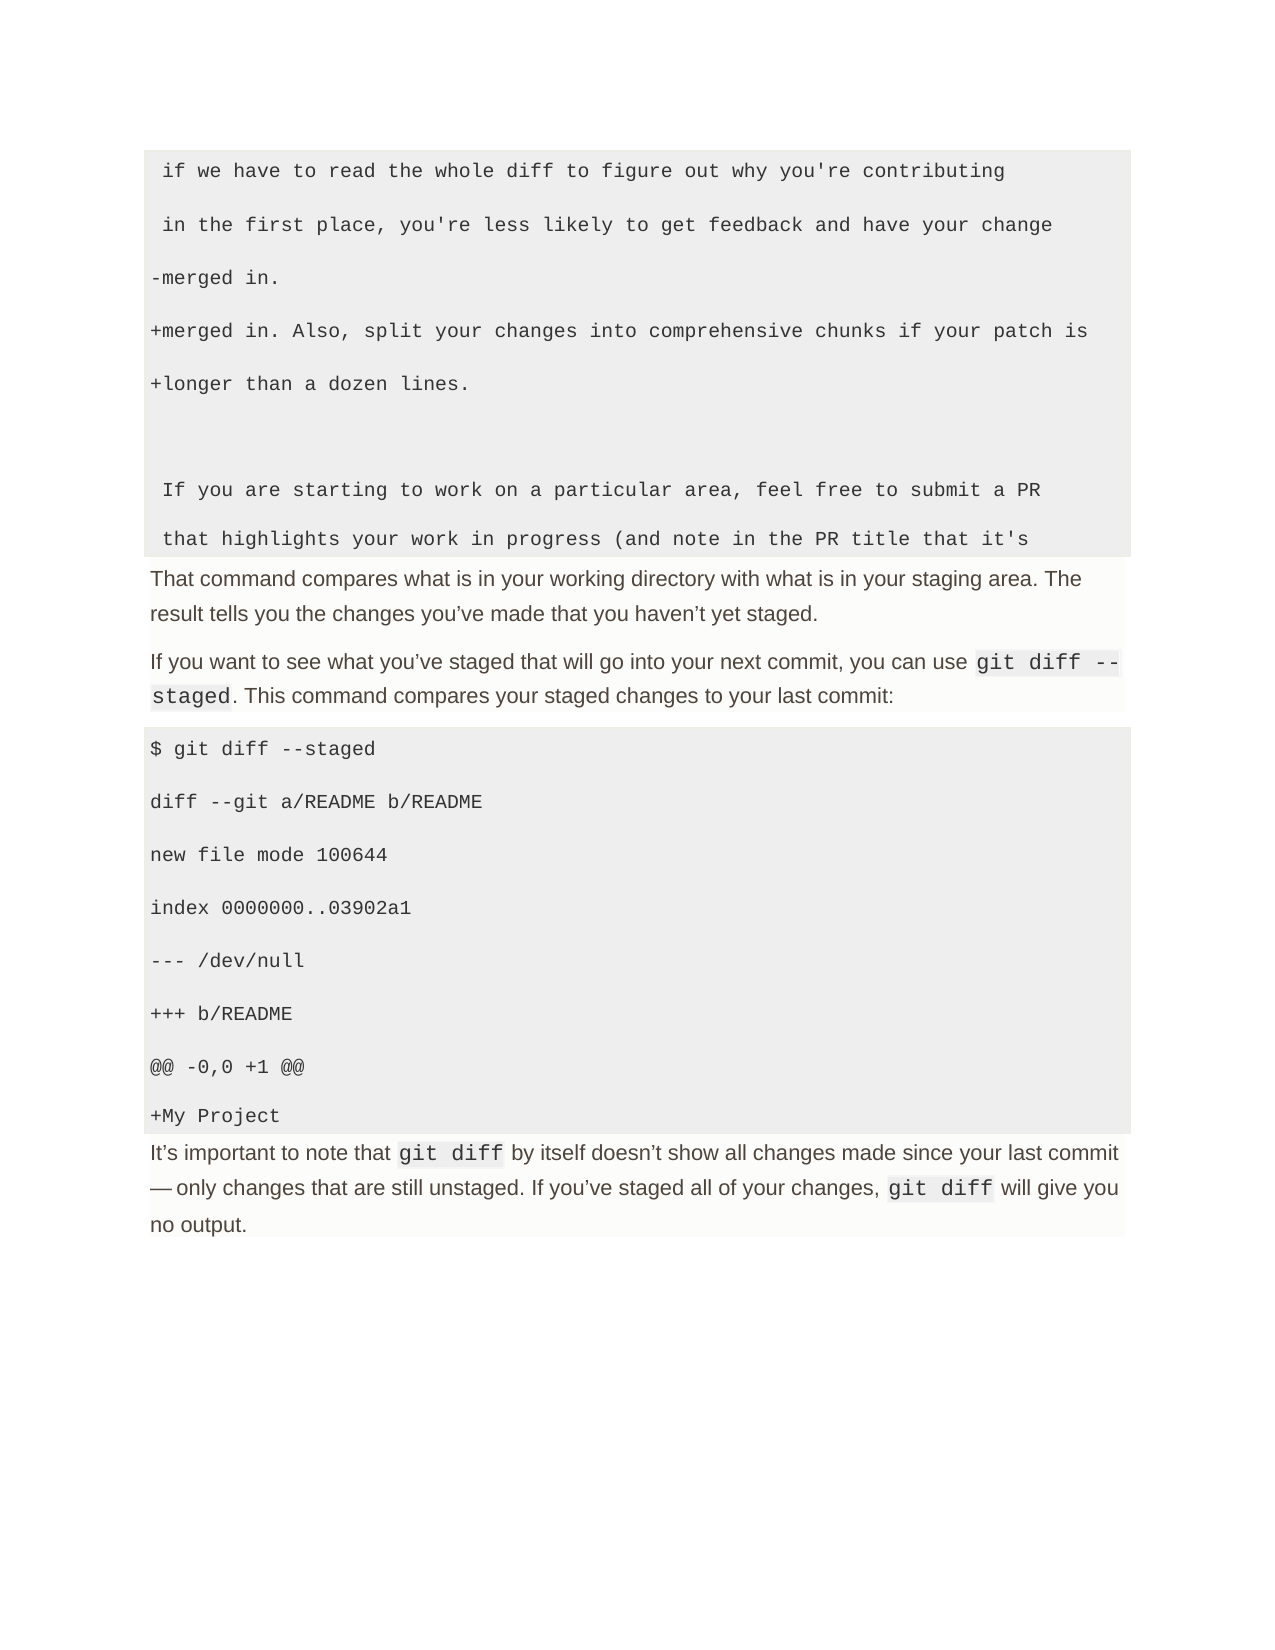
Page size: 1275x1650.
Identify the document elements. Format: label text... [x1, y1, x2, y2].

text If you want to see what you’ve staged that will go into your next commit, you can use git diff --staged. This command compares your staged changes to your last commit: [150, 643, 1125, 712]
text if we have to read the whole diff to figure out why you're contributing [146, 152, 1129, 184]
text It’s important to note that git diff by itself doesn’t show all changes made since your last commit — only changes that are still unstaged. If you’ve staged all of your changes, git diff will give you no output. [150, 1134, 1125, 1237]
text +merged in. Also, split your changes into comprehensive chunks if your patch is [146, 309, 1129, 343]
text +longer than a dozen lines. [146, 362, 1129, 396]
text that highlights your work in progress (and note in the PR title that it's [146, 522, 1129, 555]
text +++ b/README [146, 993, 1129, 1027]
text +My Project [146, 1099, 1129, 1133]
text in the first place, you're less likely to get feedback and have your change [146, 203, 1129, 237]
text diff --git a/README b/README [146, 780, 1129, 814]
text If you are starting to work on a particular area, feel free to submit a PR [146, 469, 1129, 503]
text -merged in. [146, 256, 1129, 290]
text @@ -0,0 +1 @@ [146, 1046, 1129, 1080]
text index 0000000..03902a1 [146, 887, 1129, 921]
text --- /dev/null [146, 940, 1129, 974]
text That command compares what is in your working directory with what is in your staging area. The result tells you the changes you’ve made that you haven’t yet staged. [150, 557, 1125, 626]
text new file mode 100644 [146, 833, 1129, 867]
text $ git diff --staged [146, 729, 1129, 761]
